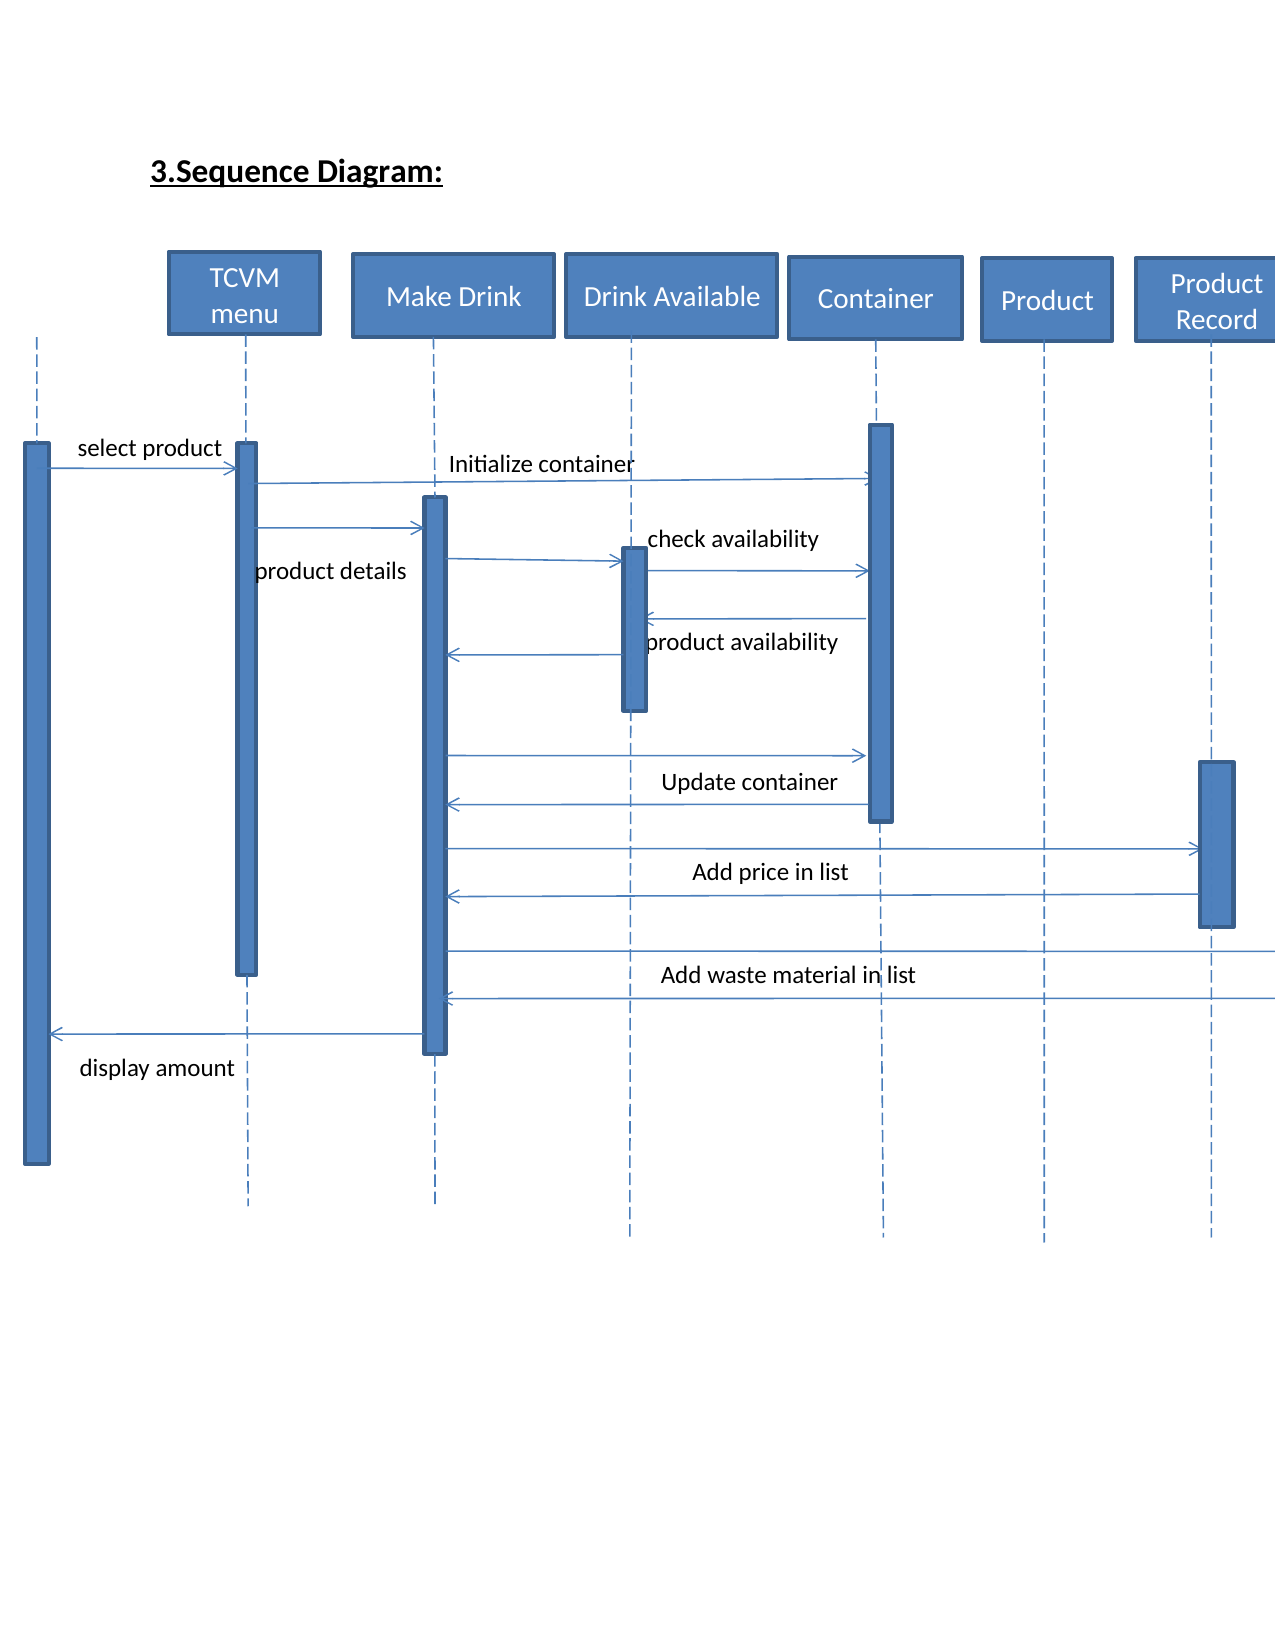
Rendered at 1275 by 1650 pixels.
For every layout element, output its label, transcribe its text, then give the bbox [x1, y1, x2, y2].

text 3.Sequence Diagram: [150, 150, 1125, 191]
